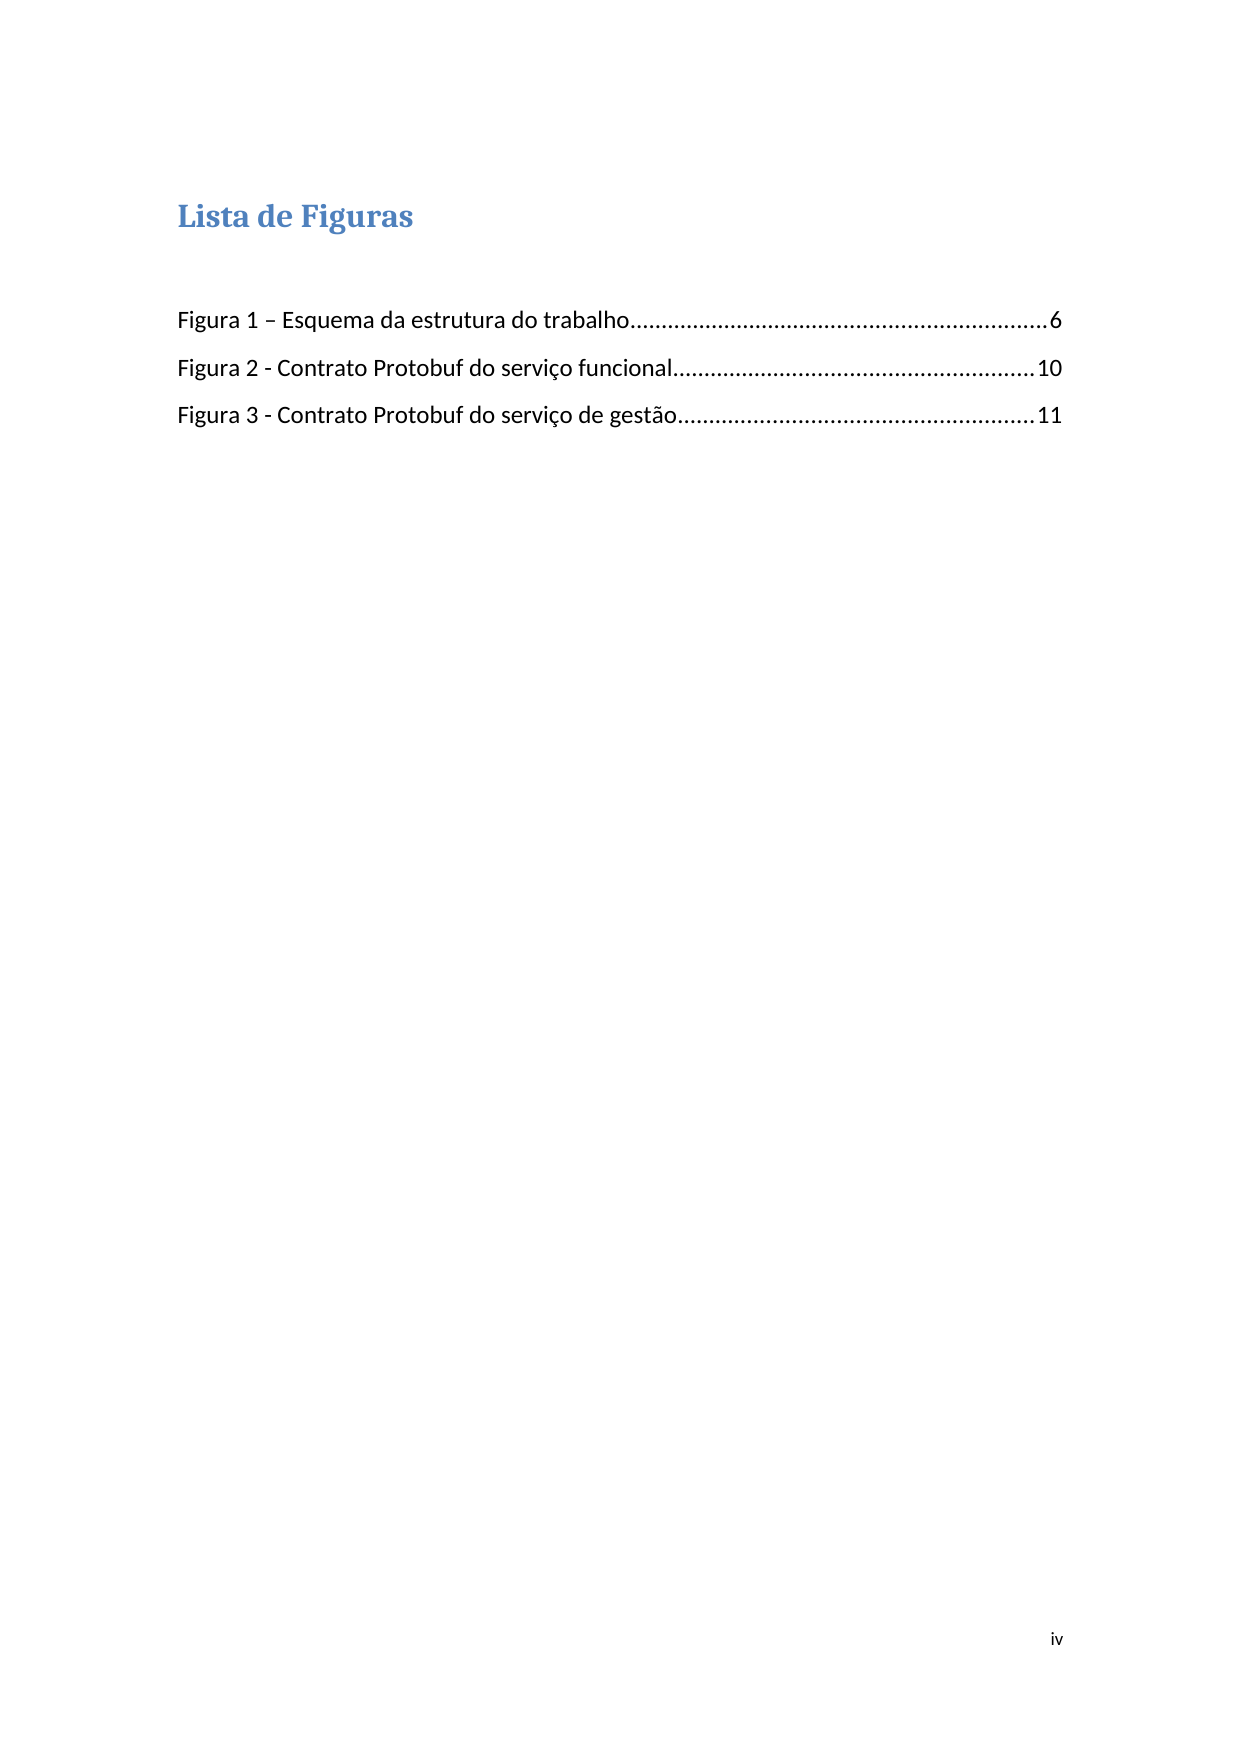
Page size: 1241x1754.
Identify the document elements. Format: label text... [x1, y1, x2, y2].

text Lista de Figuras [177, 198, 1063, 236]
text Figura 3 - Contrato Protobuf do serviço de gestão 11 [177, 399, 1063, 430]
text Figura 1 – Esquema da estrutura do trabalho 6 [177, 304, 1063, 335]
text Figura 2 - Contrato Protobuf do serviço funcional 10 [177, 352, 1063, 382]
